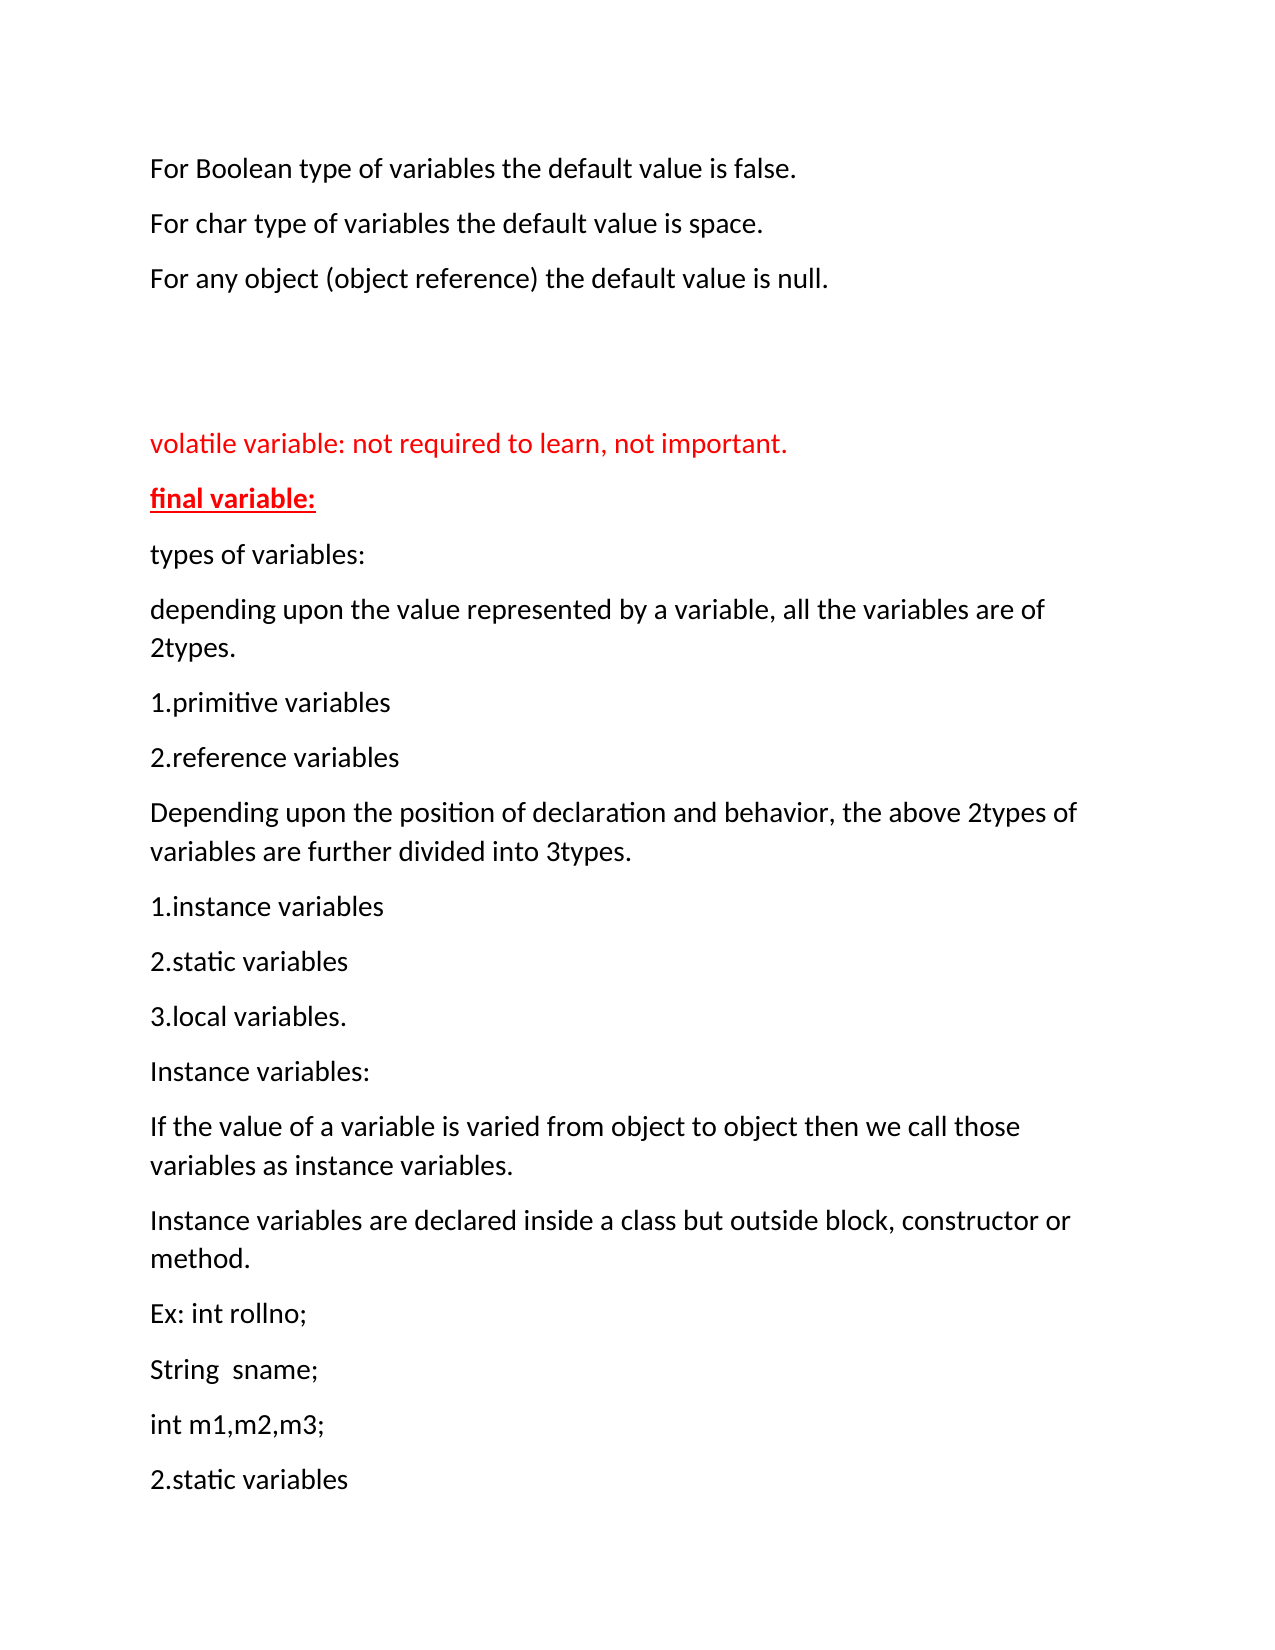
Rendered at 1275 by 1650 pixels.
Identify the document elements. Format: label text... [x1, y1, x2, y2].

text Instance variables: [150, 1053, 1125, 1089]
text 1.primitive variables [150, 684, 1125, 720]
text 2.static variables [150, 1461, 1125, 1497]
text 2.static variables [150, 943, 1125, 979]
text Instance variables are declared inside a class but outside block, constructor or method. [150, 1202, 1125, 1276]
text depending upon the value represented by a variable, all the variables are of 2types. [150, 591, 1125, 665]
text 2.reference variables [150, 739, 1125, 775]
text If the value of a variable is varied from object to object then we call those variables as instance variables. [150, 1108, 1125, 1183]
text For any object (object reference) the default value is null. [150, 260, 1125, 296]
text For Boolean type of variables the default value is false. [150, 150, 1125, 186]
text volatile variable: not required to learn, not important. [150, 426, 1125, 461]
text int m1,m2,m3; [150, 1406, 1125, 1441]
text Ex: int rollno; [150, 1296, 1125, 1331]
text For char type of variables the default value is space. [150, 205, 1125, 241]
text String sname; [150, 1351, 1125, 1386]
text types of variables: [150, 536, 1125, 571]
text Depending upon the position of declaration and behavior, the above 2types of variables are further divided into 3types. [150, 794, 1125, 869]
text final variable: [150, 481, 1125, 516]
text 3.local variables. [150, 998, 1125, 1034]
text 1.instance variables [150, 888, 1125, 924]
